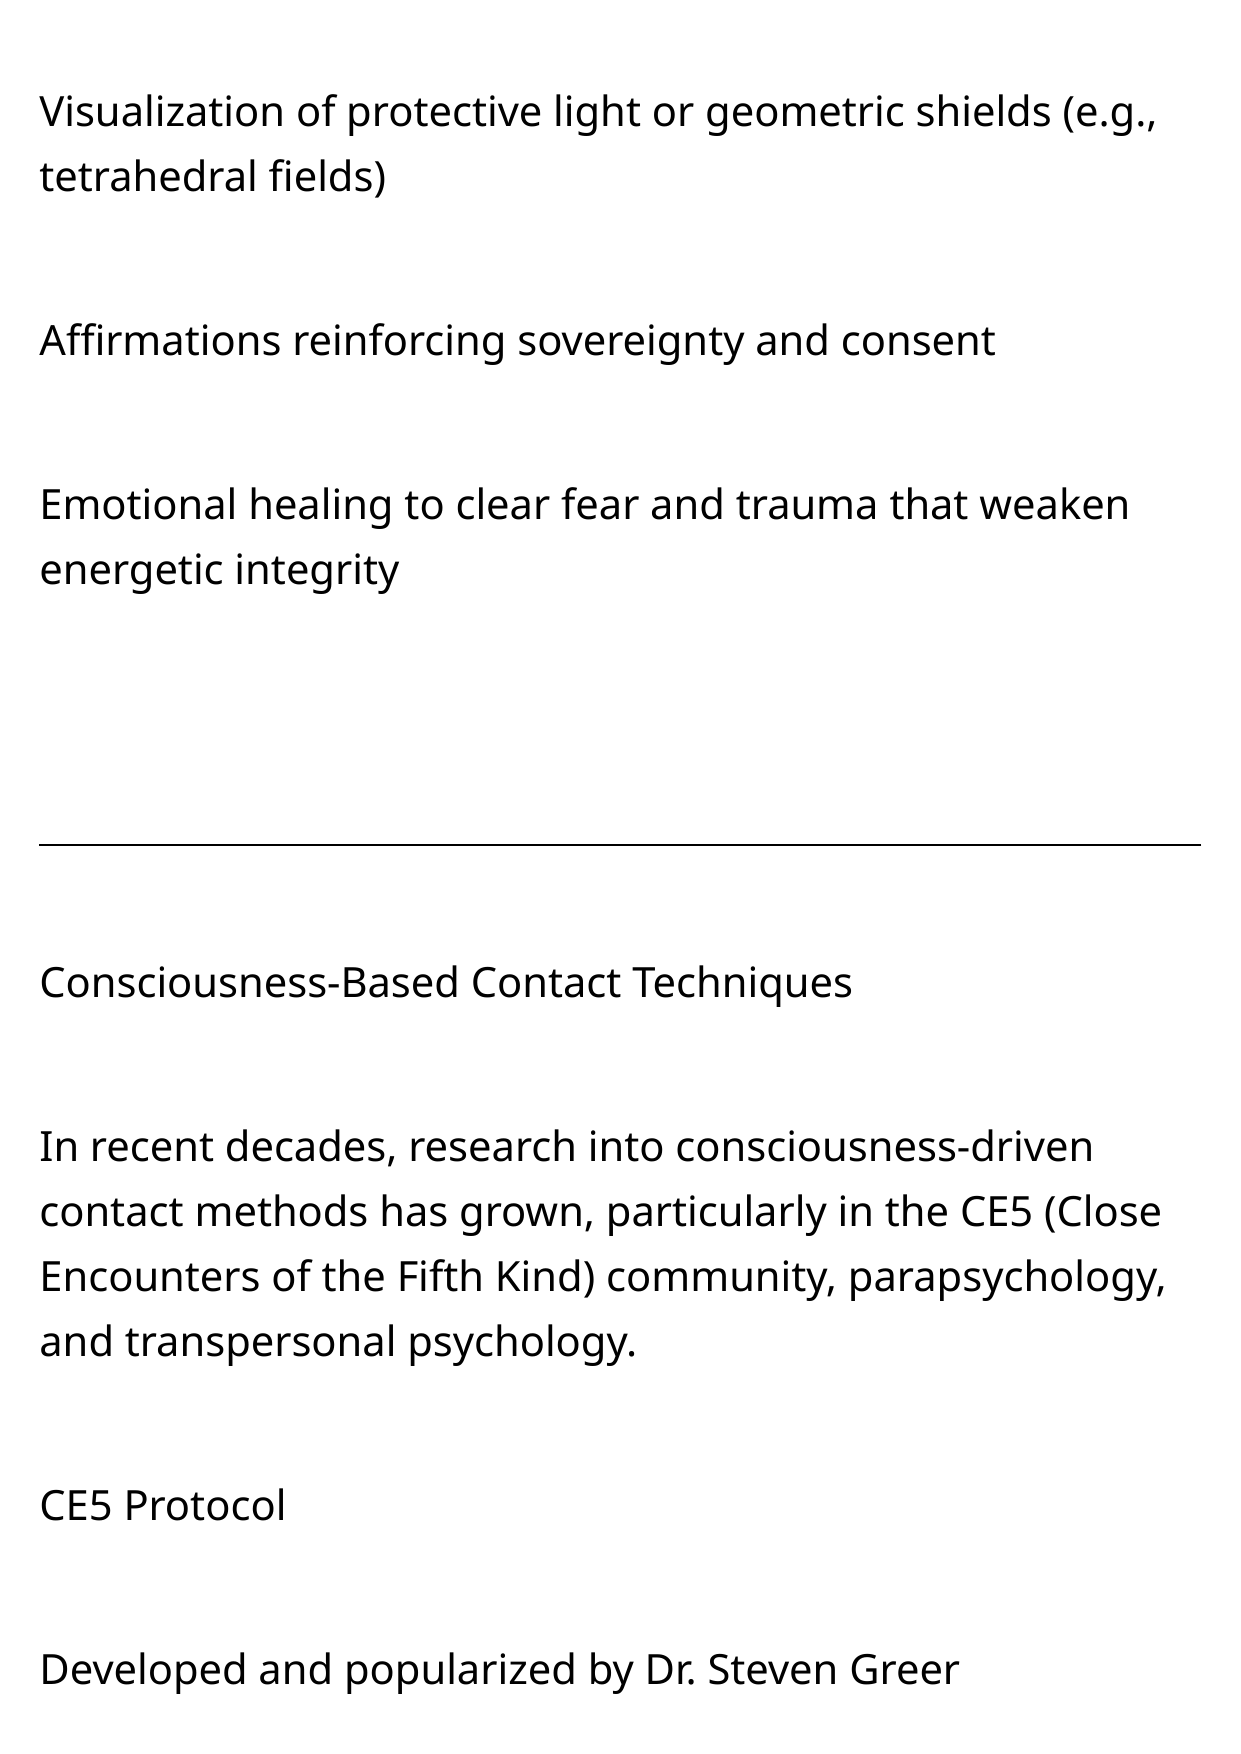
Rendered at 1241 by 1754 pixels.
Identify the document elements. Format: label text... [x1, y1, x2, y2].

text Consciousness-Based Contact Techniques [39, 953, 1201, 1009]
text In recent decades, research into consciousness-driven contact methods has grown, particularly in the CE5 (Close Encounters of the Fifth Kind) community, parapsychology, and transpersonal psychology. [39, 1117, 1201, 1369]
text CE5 Protocol [39, 1476, 1201, 1533]
text Developed and popularized by Dr. Steven Greer [39, 1640, 1201, 1696]
text Visualization of protective light or geometric shields (e.g., tetrahedral fields) [39, 82, 1201, 204]
text Emotional healing to clear fear and trauma that weaken energetic integrity [39, 474, 1201, 597]
text Affirmations reinforcing sovereignty and consent [39, 311, 1201, 368]
